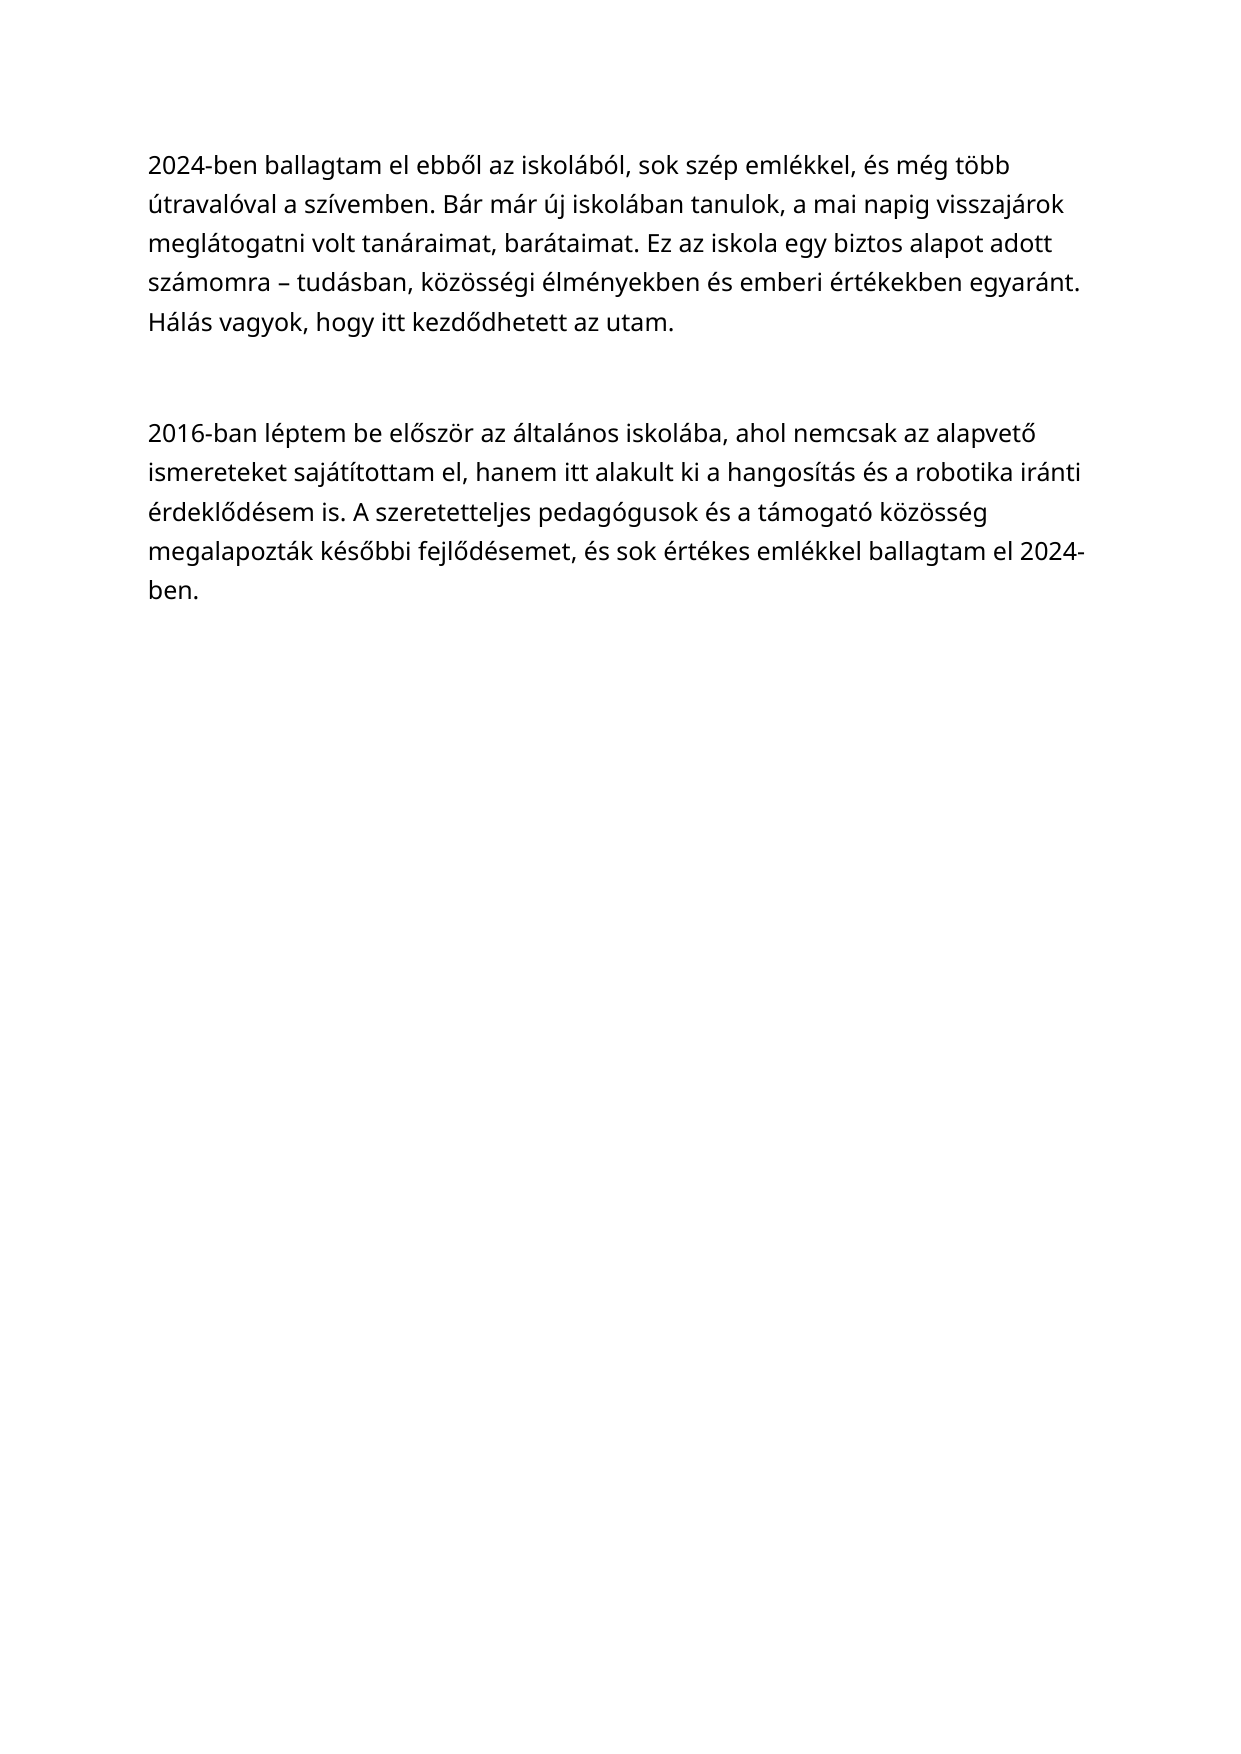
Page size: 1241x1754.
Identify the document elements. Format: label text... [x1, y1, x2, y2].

text 2024-ben ballagtam el ebből az iskolából, sok szép emlékkel, és még több útravalóval a szívemben. Bár már új iskolában tanulok, a mai napig visszajárok meglátogatni volt tanáraimat, barátaimat. Ez az iskola egy biztos alapot adott számomra – tudásban, közösségi élményekben és emberi értékekben egyaránt. Hálás vagyok, hogy itt kezdődhetett az utam. [148, 148, 1093, 338]
text 2016-ban léptem be először az általános iskolába, ahol nemcsak az alapvető ismereteket sajátítottam el, hanem itt alakult ki a hangosítás és a robotika iránti érdeklődésem is. A szeretetteljes pedagógusok és a támogató közösség megalapozták későbbi fejlődésemet, és sok értékes emlékkel ballagtam el 2024-ben. [148, 416, 1093, 607]
